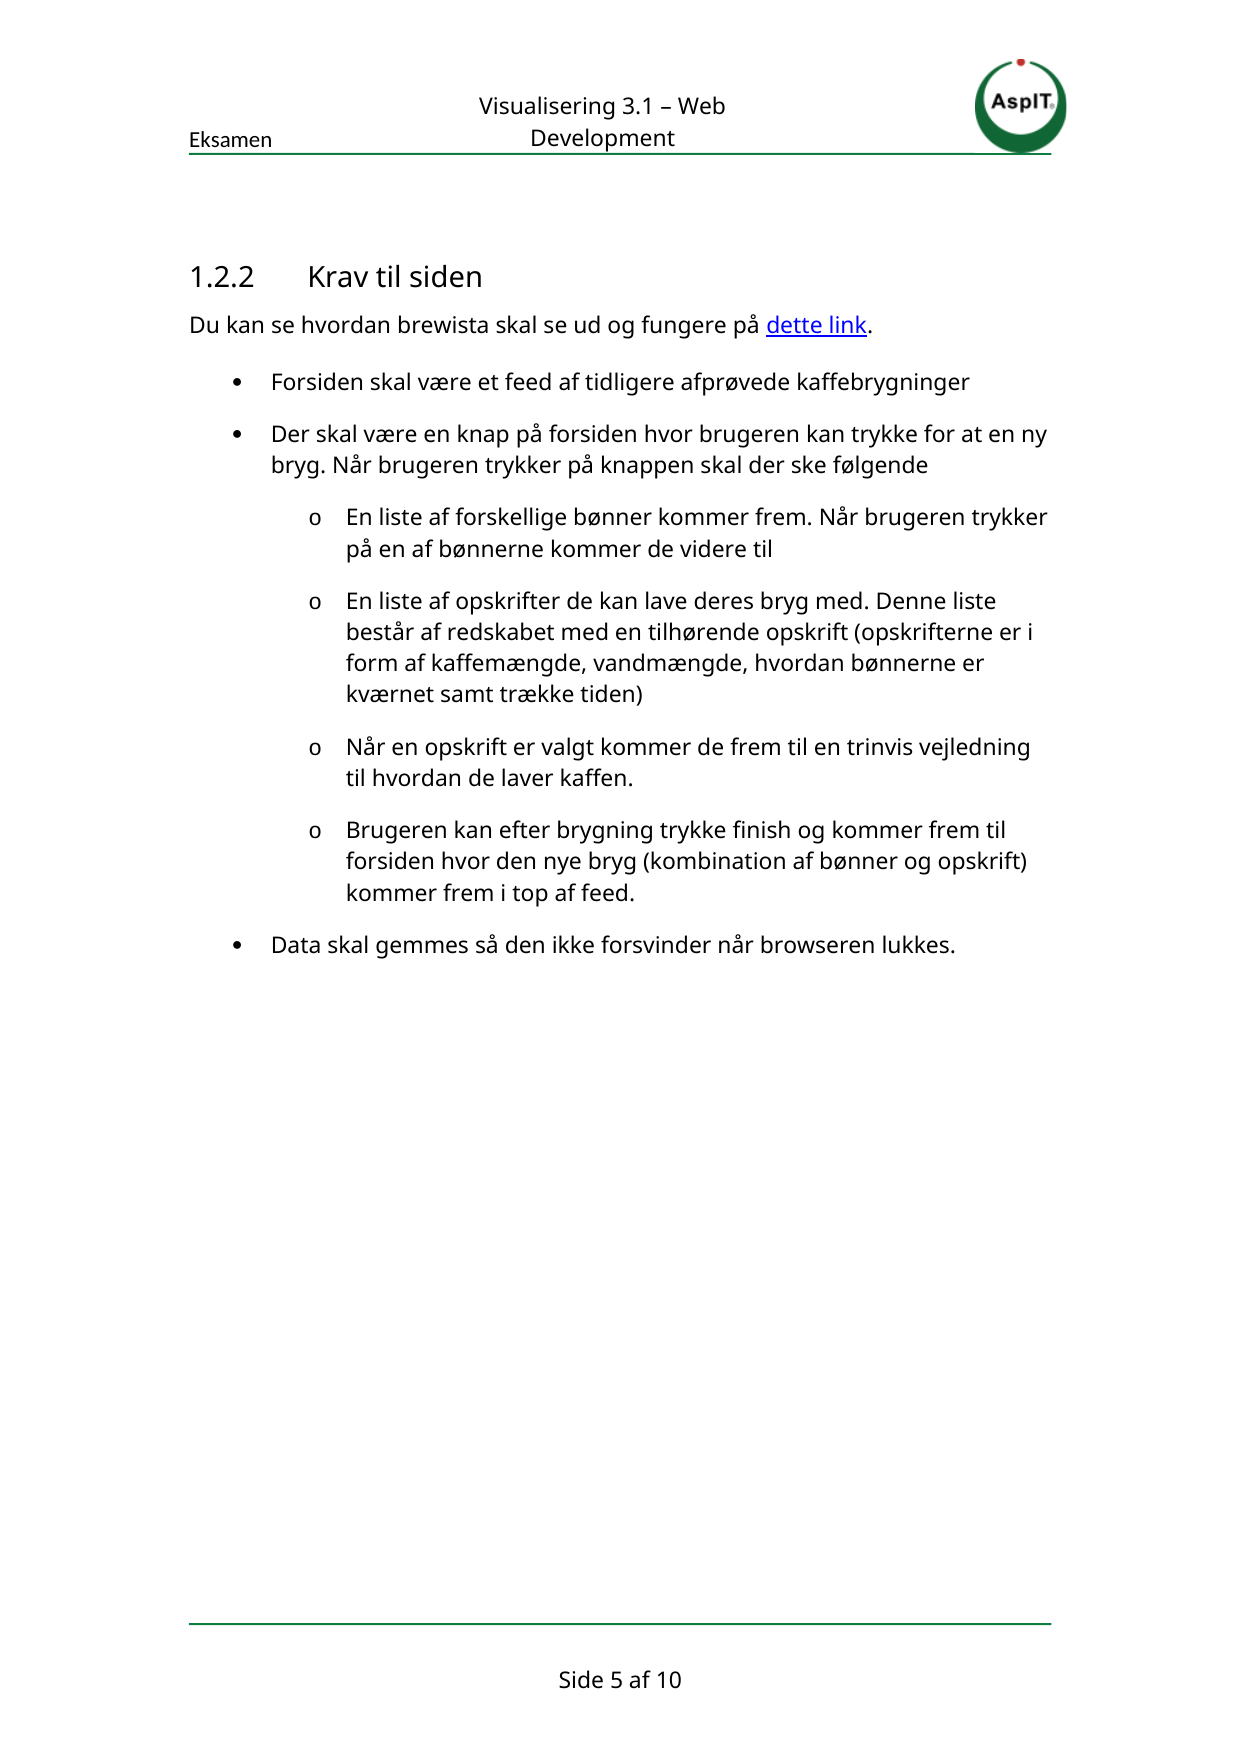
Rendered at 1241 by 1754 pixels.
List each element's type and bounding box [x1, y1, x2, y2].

picture [975, 59, 1067, 153]
